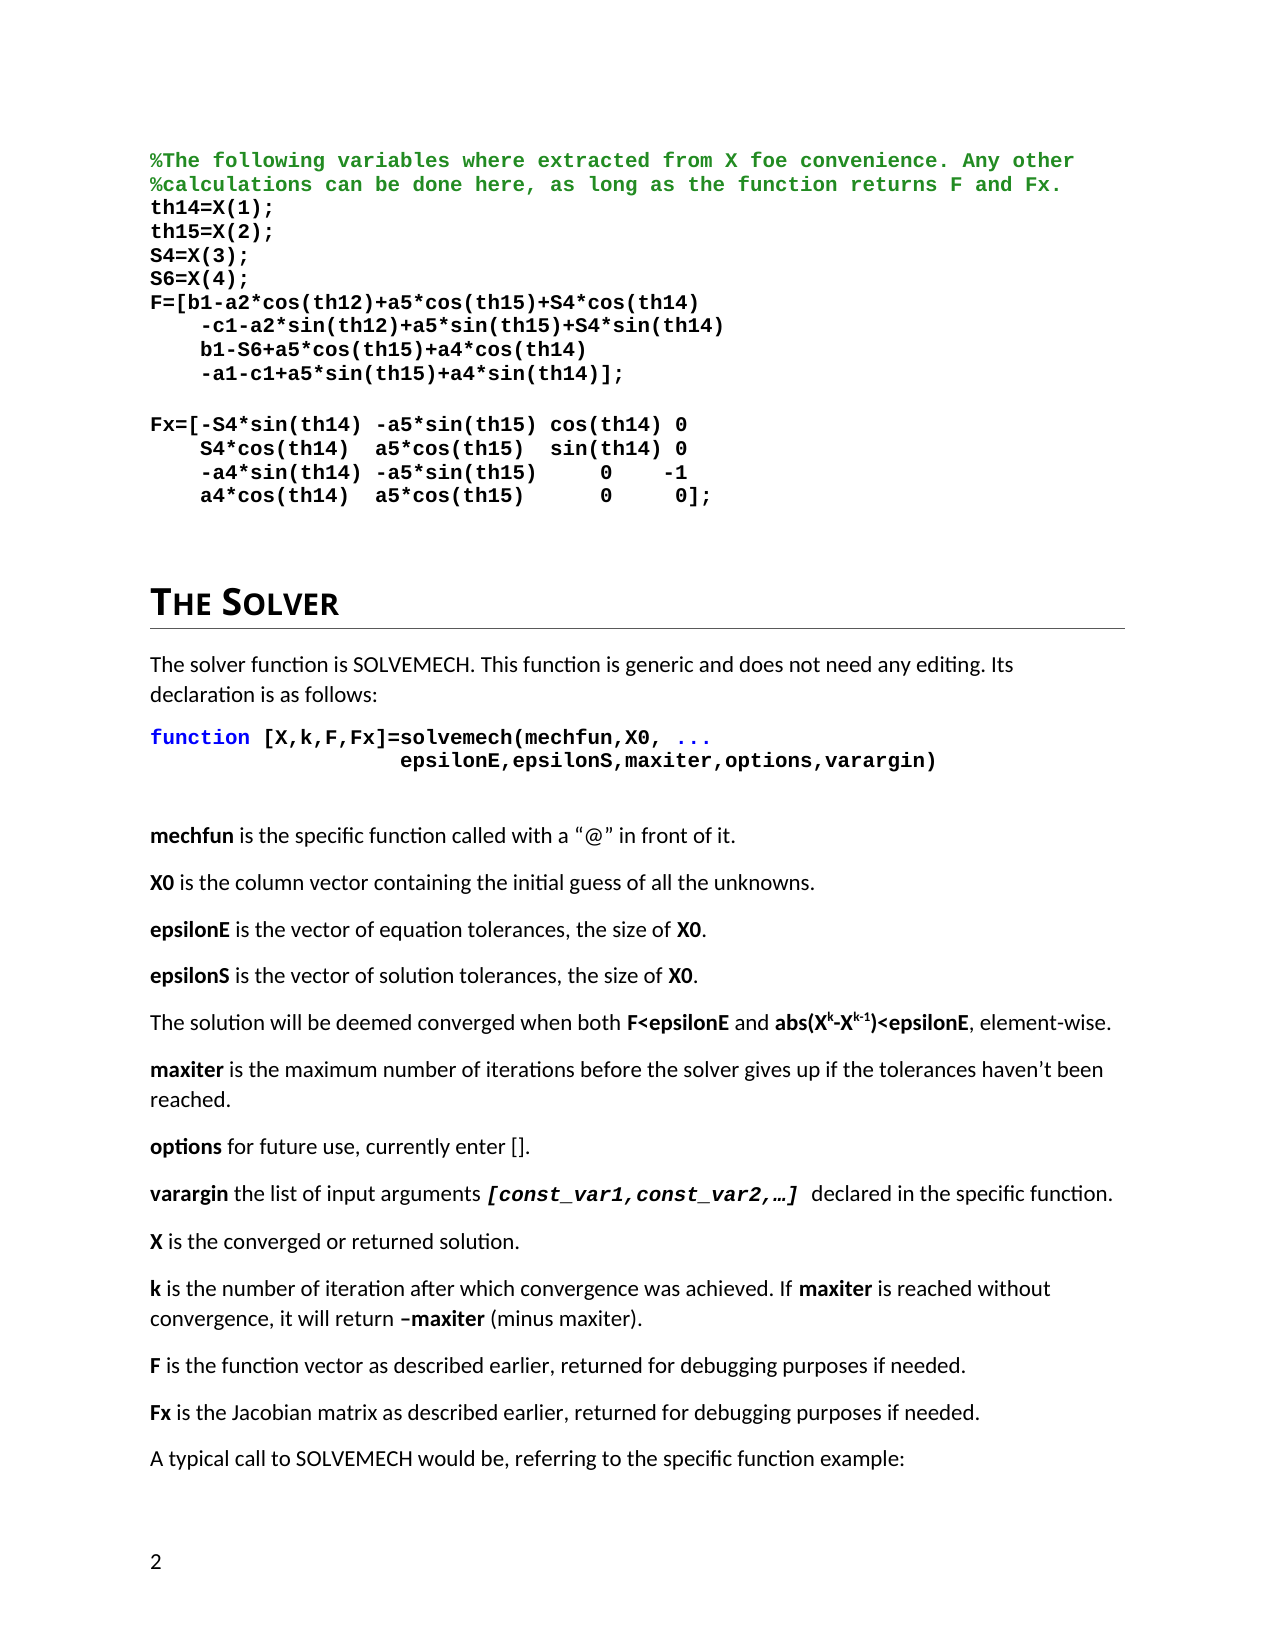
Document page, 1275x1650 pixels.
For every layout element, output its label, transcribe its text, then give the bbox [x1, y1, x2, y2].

text S4*cos(th14) a5*cos(th15) sin(th14) 0 [150, 438, 1125, 462]
text epsilonE is the vector of equation tolerances, the size of X0. [150, 915, 1125, 943]
text options for future use, currently enter []. [150, 1132, 1125, 1161]
text The solution will be deemed converged when both F<epsilonE and abs(Xk-Xk-1)<epsilonE, element-wise. [150, 1008, 1125, 1037]
text k is the number of iteration after which convergence was achieved. If maxiter is reached without convergence, it will return –maxiter (minus maxiter). [150, 1274, 1125, 1332]
text F is the function vector as described earlier, returned for debugging purposes if needed. [150, 1351, 1125, 1379]
text Fx=[-S4*sin(th14) -a5*sin(th15) cos(th14) 0 [150, 414, 1125, 438]
text Fx is the Jacobian matrix as described earlier, returned for debugging purposes if needed. [150, 1398, 1125, 1426]
text epsilonE,epsilonS,maxiter,options,varargin) [150, 751, 1125, 774]
text S4=X(3); [150, 244, 1125, 268]
text a4*cos(th14) a5*cos(th15) 0 0]; [150, 485, 1125, 509]
text epsilonS is the vector of solution tolerances, the size of X0. [150, 962, 1125, 990]
text X0 is the column vector containing the initial guess of all the unknowns. [150, 868, 1125, 896]
text th15=X(2); [150, 221, 1125, 244]
text function [X,k,F,Fx]=solvemech(mechfun,X0, ... [150, 727, 1125, 751]
text -a1-c1+a5*sin(th15)+a4*sin(th14)]; [150, 363, 1125, 386]
subtitle The Solver [150, 575, 1125, 628]
text X is the converged or returned solution. [150, 1227, 1125, 1255]
text varargin the list of input arguments [const_var1,const_var2,…] declared in the specific function. [150, 1179, 1125, 1208]
text S6=X(4); [150, 268, 1125, 292]
text A typical call to SOLVEMECH would be, referring to the specific function example: [150, 1444, 1125, 1472]
text mechfun is the specific function called with a “@” in front of it. [150, 821, 1125, 849]
text -a4*sin(th14) -a5*sin(th15) 0 -1 [150, 462, 1125, 485]
text b1-S6+a5*cos(th15)+a4*cos(th14) [150, 339, 1125, 363]
text maxiter is the maximum number of iterations before the solver gives up if the tolerances haven’t been reached. [150, 1055, 1125, 1114]
text F=[b1-a2*cos(th12)+a5*cos(th15)+S4*cos(th14) [150, 292, 1125, 316]
text The solver function is SOLVEMECH. This function is generic and does not need any editing. Its declaration is as follows: [150, 650, 1125, 708]
text %The following variables where extracted from X foe convenience. Any other [150, 150, 1125, 174]
text th14=X(1); [150, 197, 1125, 221]
text -c1-a2*sin(th12)+a5*sin(th15)+S4*sin(th14) [150, 316, 1125, 339]
text %calculations can be done here, as long as the function returns F and Fx. [150, 174, 1125, 197]
